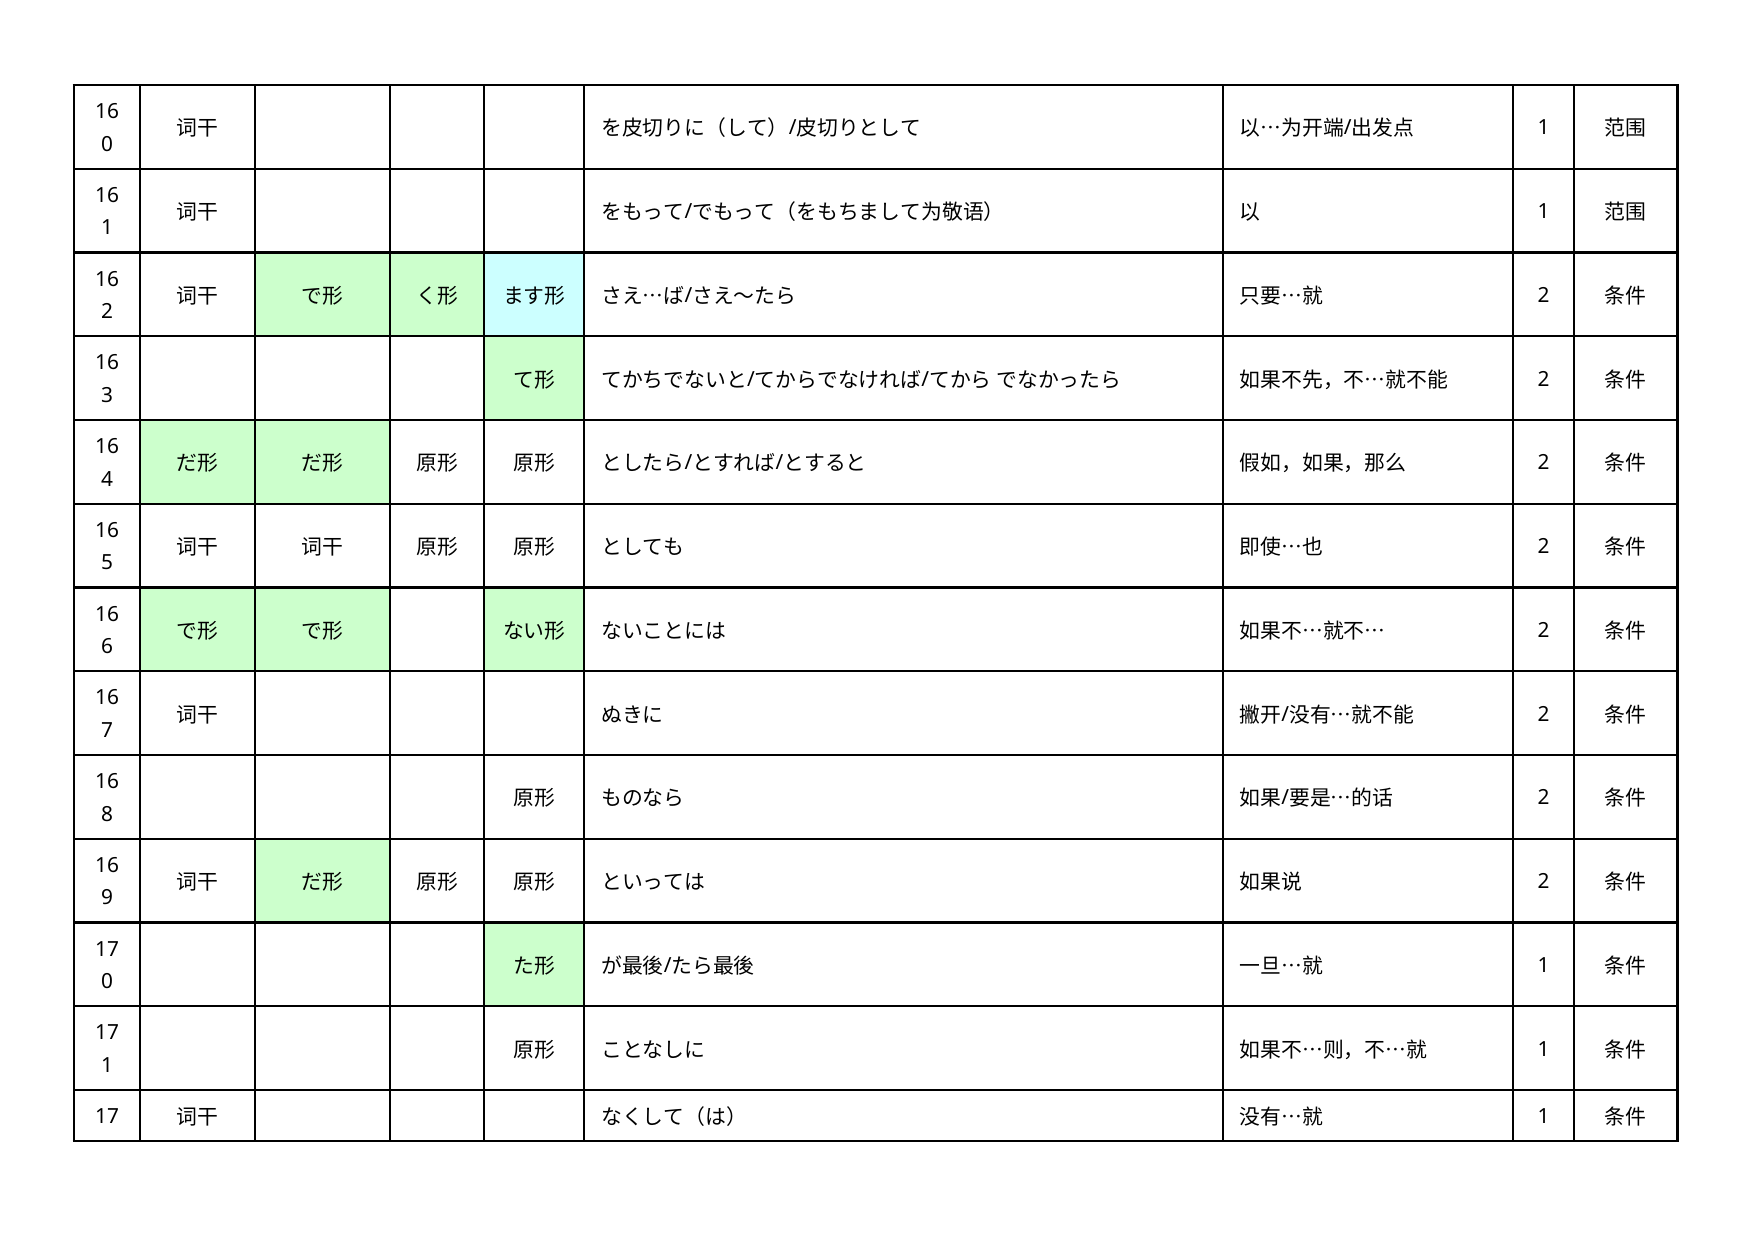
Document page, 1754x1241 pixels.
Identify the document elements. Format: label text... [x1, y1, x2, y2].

table_cell 168 [75, 756, 139, 838]
table_cell 只要…就 [1224, 254, 1512, 335]
table_cell 以…为开端/出发点 [1224, 86, 1512, 168]
table_cell 原形 [391, 840, 483, 921]
table_cell 165 [75, 505, 139, 586]
table_cell 词干 [141, 254, 254, 335]
table_cell 词干 [141, 505, 254, 586]
table_cell [485, 672, 583, 754]
table_cell だ形 [141, 421, 254, 503]
table_cell 171 [75, 1007, 139, 1089]
table_cell [485, 86, 583, 168]
table_cell [256, 1007, 389, 1089]
table_cell 166 [75, 589, 139, 670]
table_cell 条件 [1575, 254, 1676, 335]
table_cell をもって/でもって（をもちまして为敬语） [585, 170, 1222, 251]
table_cell 词干 [141, 840, 254, 921]
table_cell だ形 [256, 840, 389, 921]
table_cell [256, 672, 389, 754]
table_cell [256, 337, 389, 419]
table_cell としても [585, 505, 1222, 586]
table_cell [391, 1007, 483, 1089]
table_cell [256, 756, 389, 838]
table_cell [391, 1091, 483, 1140]
table_cell 条件 [1575, 589, 1676, 670]
table_cell [256, 170, 389, 251]
table_cell [391, 589, 483, 670]
table_cell 如果不…则，不…就 [1224, 1007, 1512, 1089]
table_cell 撇开/没有…就不能 [1224, 672, 1512, 754]
table_cell [141, 924, 254, 1005]
table_cell としたら/とすれば/とすると [585, 421, 1222, 503]
table_cell を皮切りに（して）/皮切りとして [585, 86, 1222, 168]
table_cell [391, 337, 483, 419]
table_cell [391, 924, 483, 1005]
table_cell 条件 [1575, 840, 1676, 921]
table_cell 167 [75, 672, 139, 754]
table_cell 1 [1514, 170, 1573, 251]
table_cell てかちでないと/てからでなければ/てから でなかったら [585, 337, 1222, 419]
table_cell 172 [75, 1091, 139, 1140]
table_cell 条件 [1575, 756, 1676, 838]
table_cell 范围 [1575, 170, 1676, 251]
table_cell 原形 [485, 840, 583, 921]
table_cell 条件 [1575, 924, 1676, 1005]
table_cell 条件 [1575, 421, 1676, 503]
table_cell 原形 [485, 1007, 583, 1089]
table_cell 1 [1514, 1091, 1573, 1140]
table_cell 以 [1224, 170, 1512, 251]
table_cell ない形 [485, 589, 583, 670]
table_cell 一旦…就 [1224, 924, 1512, 1005]
table_cell 原形 [391, 505, 483, 586]
table_cell [391, 672, 483, 754]
table_cell 164 [75, 421, 139, 503]
table_cell 如果/要是…的话 [1224, 756, 1512, 838]
table_cell ないことには [585, 589, 1222, 670]
table_cell 如果不先，不…就不能 [1224, 337, 1512, 419]
table_cell 161 [75, 170, 139, 251]
table_cell 没有…就 [1224, 1091, 1512, 1140]
table_cell で形 [256, 254, 389, 335]
table_cell ぬきに [585, 672, 1222, 754]
table_cell 169 [75, 840, 139, 921]
table_cell 如果说 [1224, 840, 1512, 921]
table_cell た形 [485, 924, 583, 1005]
table_cell 如果不…就不… [1224, 589, 1512, 670]
table_cell 条件 [1575, 1007, 1676, 1089]
table_cell 词干 [141, 672, 254, 754]
table_cell だ形 [256, 421, 389, 503]
table_cell 2 [1514, 421, 1573, 503]
table_cell [141, 1007, 254, 1089]
table_cell さえ…ば/さえ〜たら [585, 254, 1222, 335]
table_cell 条件 [1575, 337, 1676, 419]
table_cell [141, 337, 254, 419]
table_cell 162 [75, 254, 139, 335]
table_cell 即使…也 [1224, 505, 1512, 586]
table_cell 170 [75, 924, 139, 1005]
table_cell 1 [1514, 86, 1573, 168]
table_cell [391, 756, 483, 838]
table_cell 2 [1514, 254, 1573, 335]
table_cell [391, 170, 483, 251]
table_cell で形 [141, 589, 254, 670]
table_cell 原形 [485, 505, 583, 586]
table_cell 原形 [485, 756, 583, 838]
table_cell 假如，如果，那么 [1224, 421, 1512, 503]
table_cell [256, 1091, 389, 1140]
table_cell 2 [1514, 337, 1573, 419]
table_cell 原形 [485, 421, 583, 503]
table_cell て形 [485, 337, 583, 419]
table_cell [485, 1091, 583, 1140]
table_cell といっては [585, 840, 1222, 921]
table_cell [256, 86, 389, 168]
table_cell 160 [75, 86, 139, 168]
table_cell [141, 756, 254, 838]
table_cell 1 [1514, 1007, 1573, 1089]
table_cell 范围 [1575, 86, 1676, 168]
table_cell 原形 [391, 421, 483, 503]
table_cell [391, 86, 483, 168]
table_cell [256, 924, 389, 1005]
table_cell で形 [256, 589, 389, 670]
table_cell ものなら [585, 756, 1222, 838]
table_cell 2 [1514, 756, 1573, 838]
table_cell ことなしに [585, 1007, 1222, 1089]
table_cell 词干 [141, 170, 254, 251]
table_cell ます形 [485, 254, 583, 335]
table_cell 词干 [141, 1091, 254, 1140]
table_cell 1 [1514, 924, 1573, 1005]
table_cell 条件 [1575, 505, 1676, 586]
table_cell 条件 [1575, 672, 1676, 754]
table_cell [485, 170, 583, 251]
table_cell 163 [75, 337, 139, 419]
table_cell が最後/たら最後 [585, 924, 1222, 1005]
table_cell 词干 [256, 505, 389, 586]
table_cell 2 [1514, 589, 1573, 670]
table_cell 条件 [1575, 1091, 1676, 1140]
table_cell 2 [1514, 505, 1573, 586]
table_cell く形 [391, 254, 483, 335]
table_cell 2 [1514, 672, 1573, 754]
table_cell なくして（は） [585, 1091, 1222, 1140]
table_cell 2 [1514, 840, 1573, 921]
table_cell 词干 [141, 86, 254, 168]
